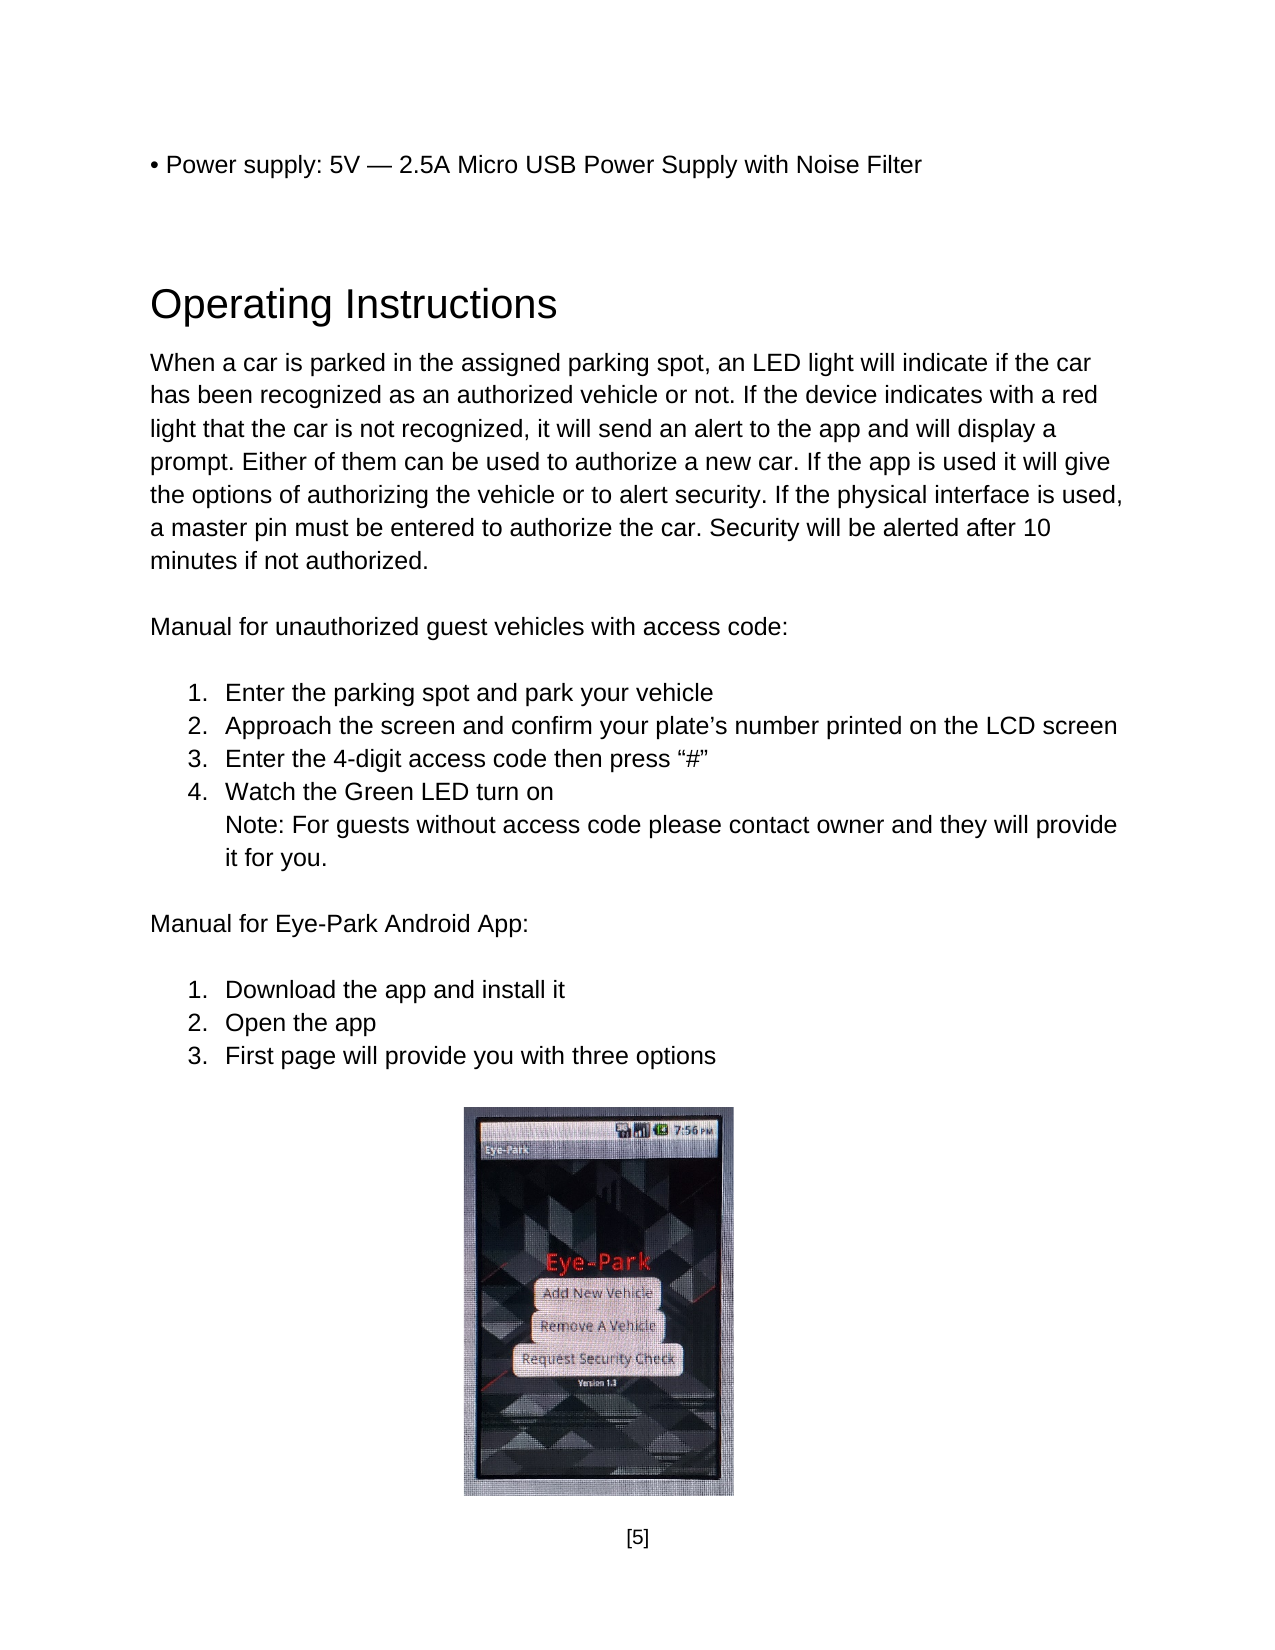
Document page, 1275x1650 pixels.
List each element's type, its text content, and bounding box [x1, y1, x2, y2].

text When a car is parked in the assigned parking spot, an LED light will indicate if the car has been recognized as an authorized vehicle or not. If the device indicates with a red light that the car is not recognized, it will send an alert to the app and will display a prompt. Either of them can be used to authorize a new car. If the app is used it will give the options of authorizing the vehicle or to alert security. If the physical interface is used, a master pin must be entered to authorize the car. Security will be alerted after 10 minutes if not authorized. [150, 347, 1125, 574]
list Approach the screen and confirm your plate’s number printed on the LCD screen [187, 711, 1125, 739]
subtitle Operating Instructions [150, 280, 1125, 328]
picture [463, 1107, 734, 1496]
text Manual for unauthorized guest vehicles with access code: [150, 612, 1125, 640]
list Open the app [187, 1008, 1125, 1037]
list First page will provide you with three options [187, 1041, 1125, 1070]
list Enter the parking spot and park your vehicle [187, 678, 1125, 706]
list Enter the 4-digit access code then press “#” [187, 744, 1125, 772]
list Download the app and install it [187, 975, 1125, 1004]
list Watch the Green LED turn on [187, 777, 1125, 806]
text • Power supply: 5V — 2.5A Micro USB Power Supply with Noise Filter [150, 150, 1125, 179]
list Note: For guests without access code please contact owner and they will provide it for you. [225, 810, 1125, 872]
text Manual for Eye-Park Android App: [150, 909, 1125, 938]
